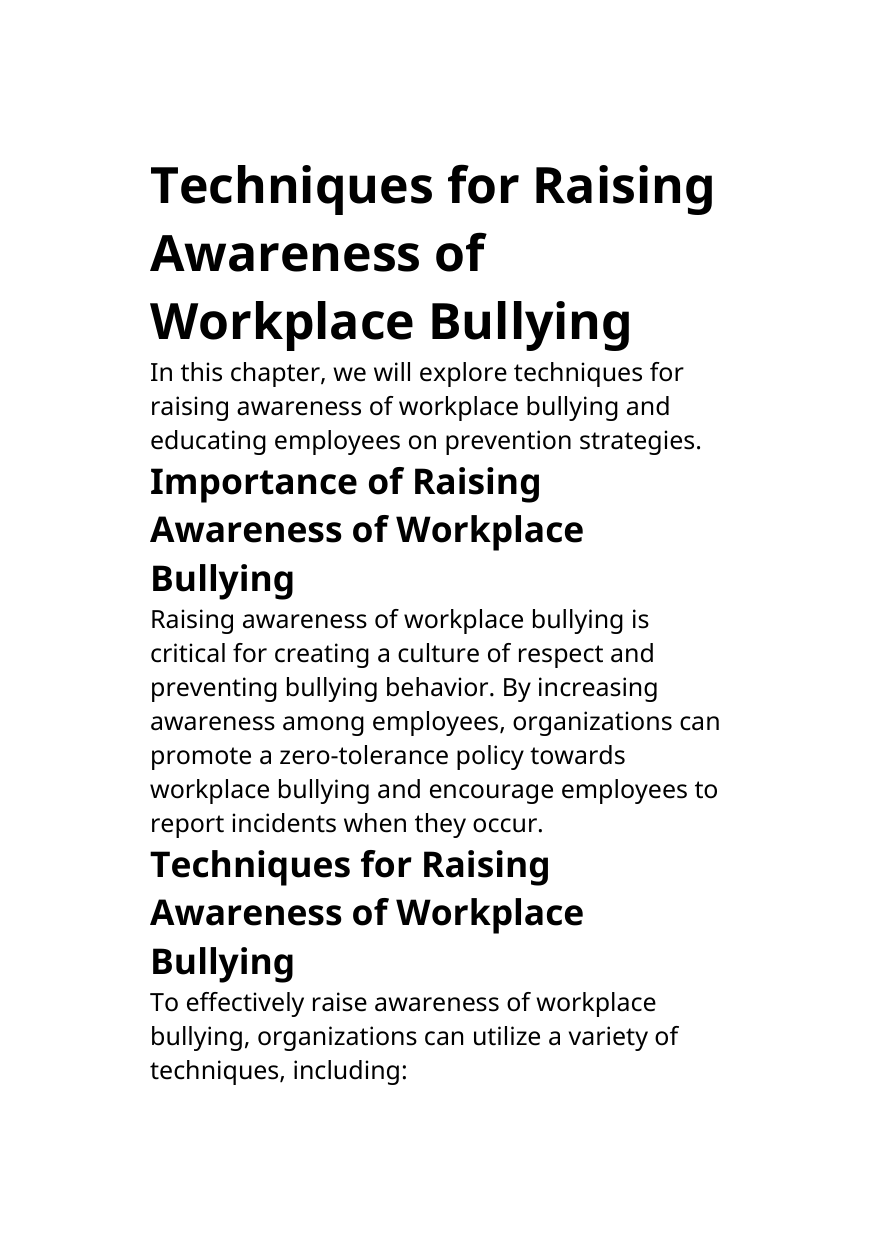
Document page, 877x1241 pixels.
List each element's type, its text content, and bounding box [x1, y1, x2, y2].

subtitle Techniques for Raising Awareness of Workplace Bullying [150, 150, 727, 354]
text Raising awareness of workplace bullying is critical for creating a culture of respect and preventing bullying behavior. By increasing awareness among employees, organizations can promote a zero-tolerance policy towards workplace bullying and encourage employees to report incidents when they occur. [150, 601, 727, 840]
text In this chapter, we will explore techniques for raising awareness of workplace bullying and educating employees on prevention strategies. [150, 354, 727, 457]
text To effectively raise awareness of workplace bullying, organizations can utilize a variety of techniques, including: [150, 984, 727, 1087]
subtitle Importance of Raising Awareness of Workplace Bullying [150, 457, 727, 601]
subtitle Techniques for Raising Awareness of Workplace Bullying [150, 840, 727, 984]
